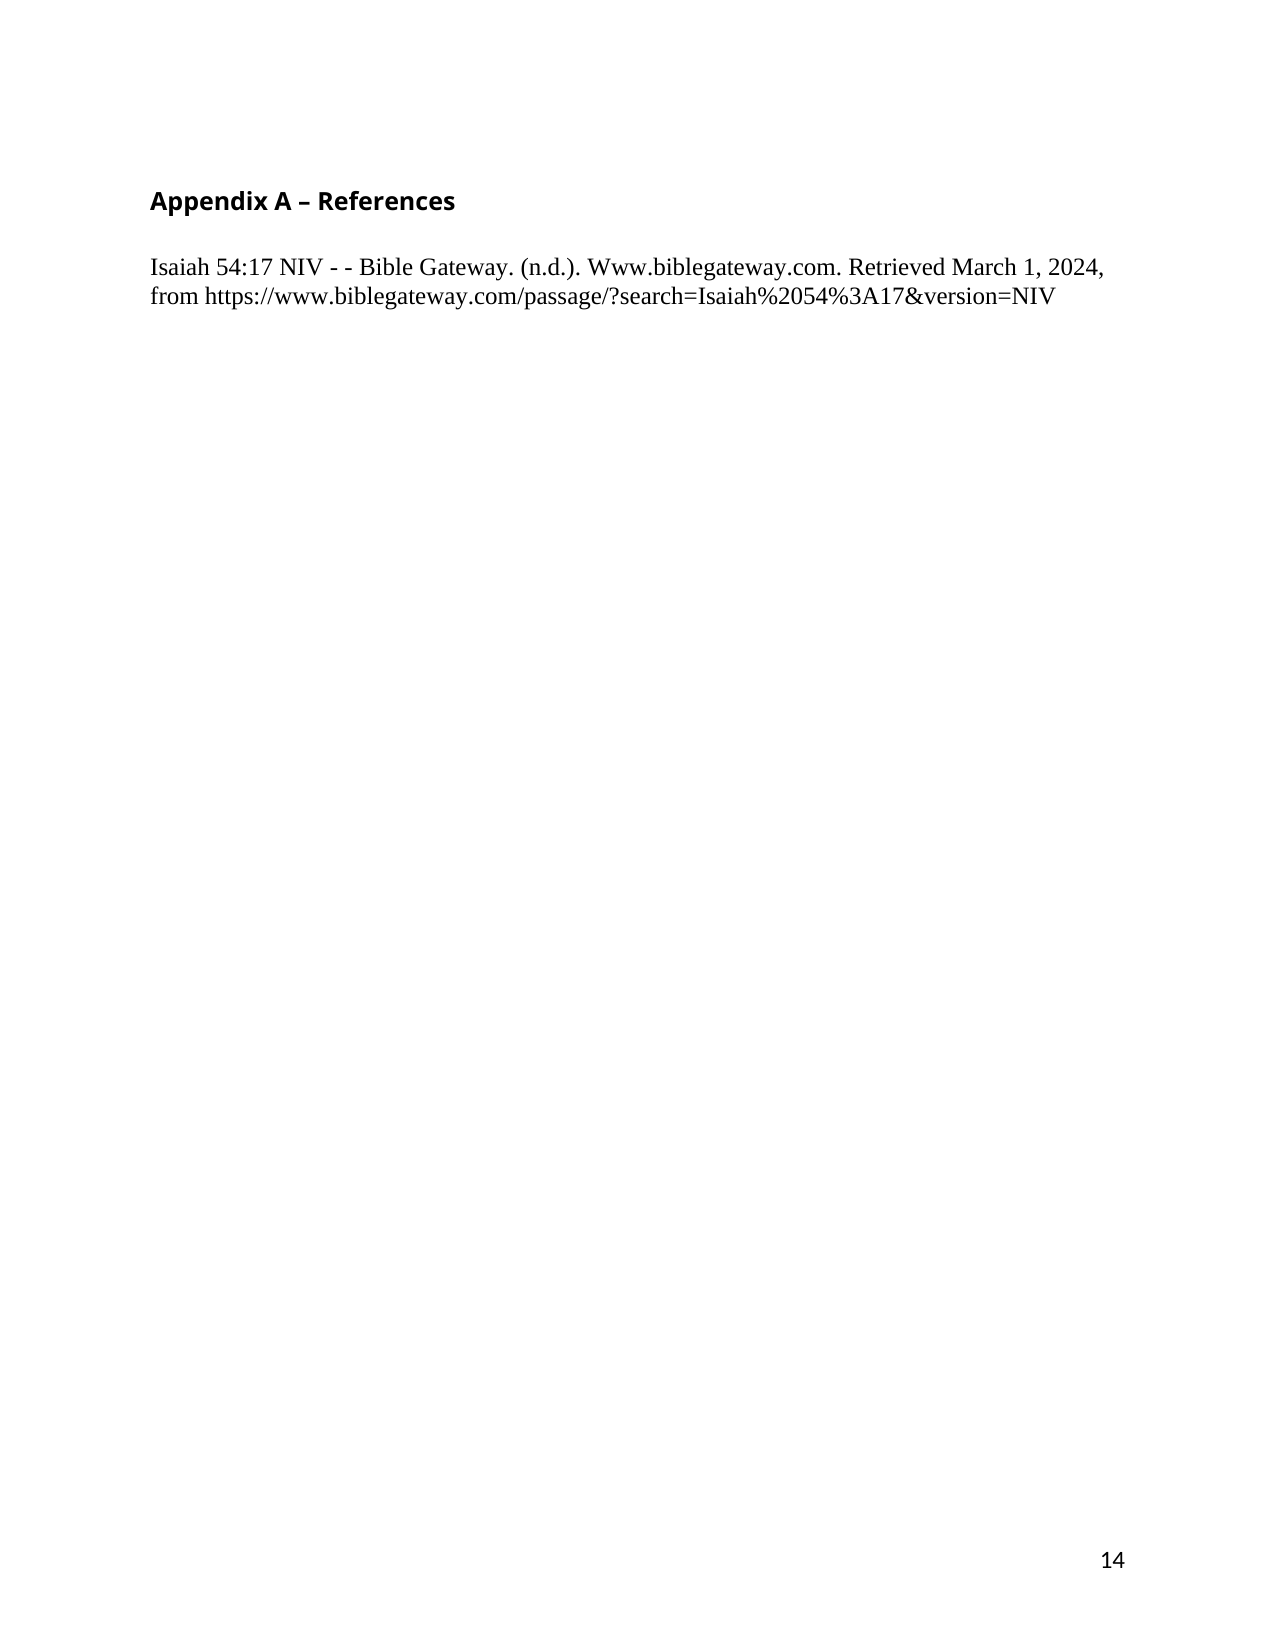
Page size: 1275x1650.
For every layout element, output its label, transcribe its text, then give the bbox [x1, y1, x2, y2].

text Isaiah 54:17 NIV - - Bible Gateway. (n.d.). Www.biblegateway.com. Retrieved March 1, 2024, from https://www.biblegateway.com/passage/?search=Isaiah%2054%3A17&version=NIV [150, 252, 1125, 310]
title Appendix A – References [150, 184, 1125, 218]
